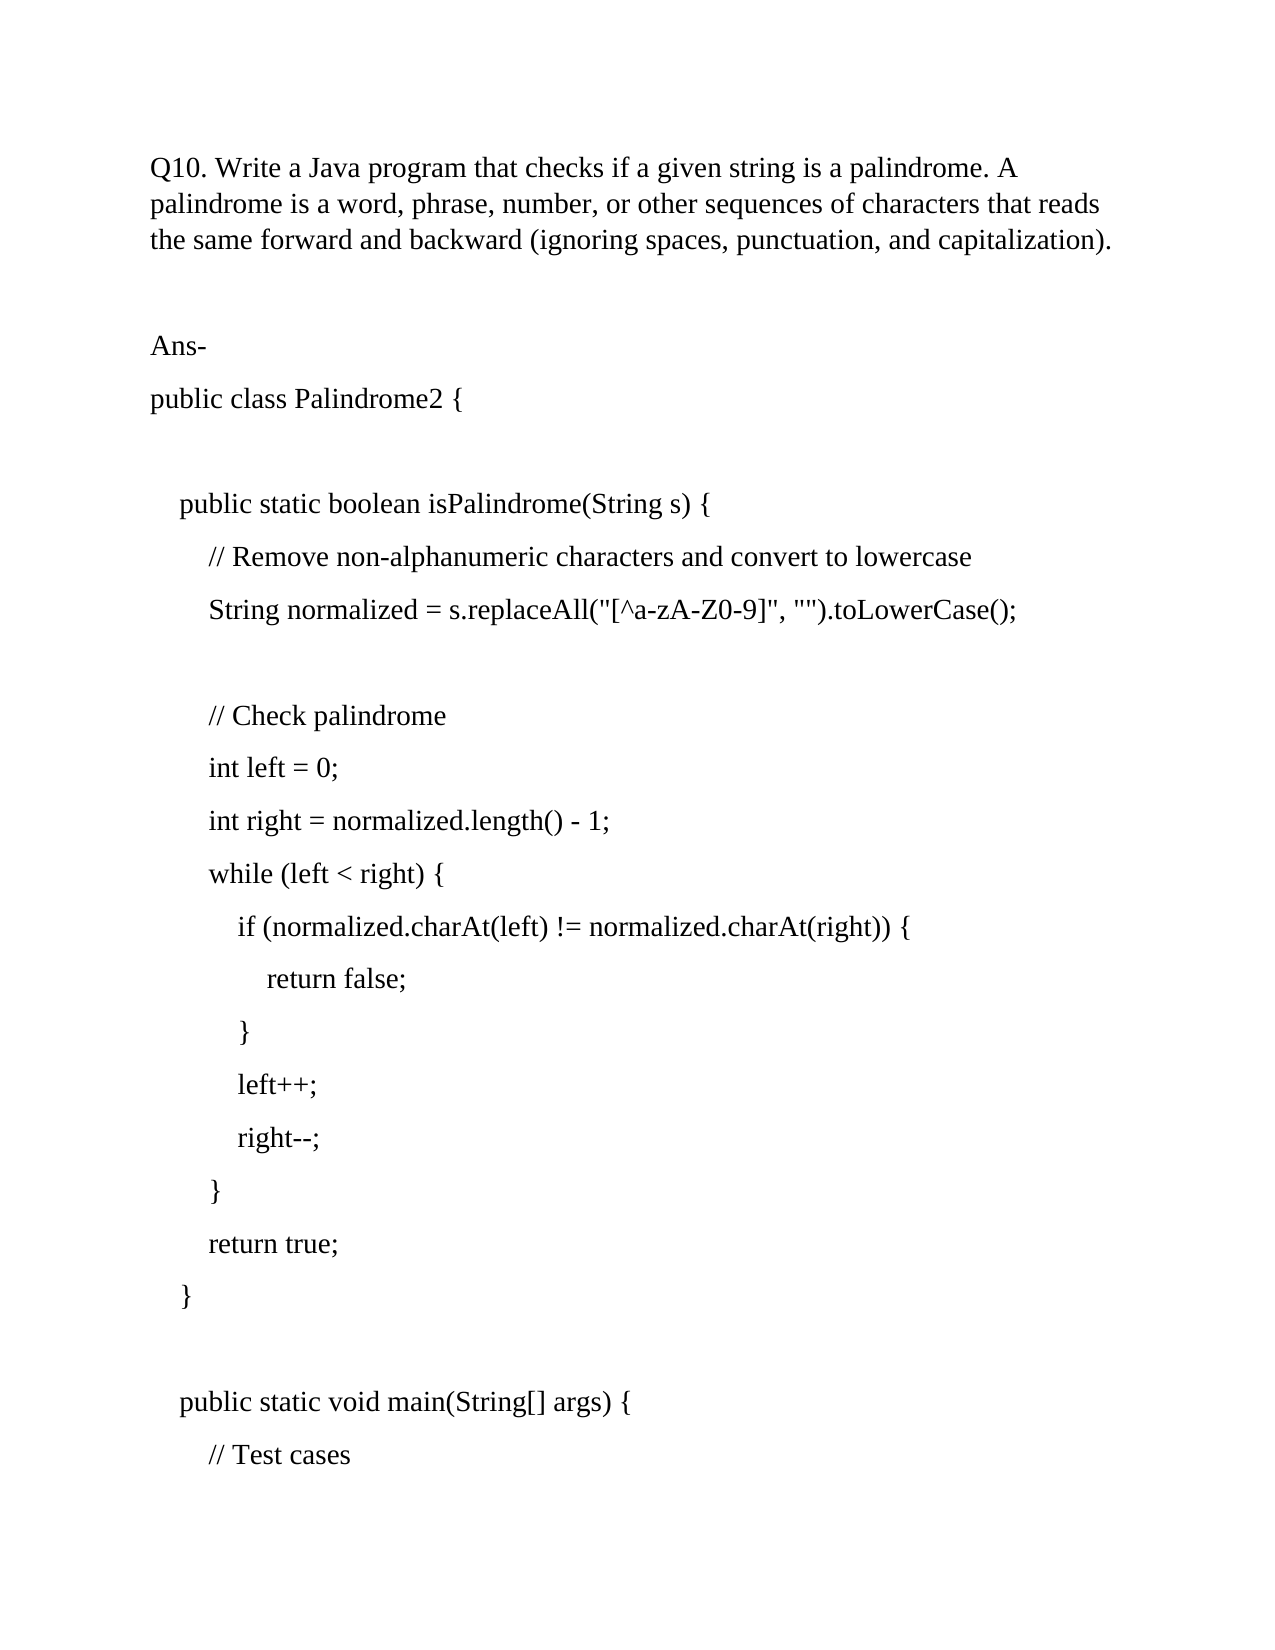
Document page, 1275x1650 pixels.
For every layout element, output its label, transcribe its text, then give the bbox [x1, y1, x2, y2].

text public static boolean isPalindrome(String s) { [150, 486, 1125, 520]
text Ans- [150, 328, 1125, 361]
text int left = 0; [150, 750, 1125, 784]
text String normalized = s.replaceAll("[^a-zA-Z0-9]", "").toLowerCase(); [150, 592, 1125, 626]
text left++; [150, 1067, 1125, 1101]
text Q10. Write a Java program that checks if a given string is a palindrome. A palindrome is a word, phrase, number, or other sequences of characters that reads the same forward and backward (ignoring spaces, punctuation, and capitalization). [150, 150, 1125, 256]
text if (normalized.charAt(left) != normalized.charAt(right)) { [150, 909, 1125, 942]
text right--; [150, 1120, 1125, 1154]
text // Check palindrome [150, 698, 1125, 731]
text public static void main(String[] args) { [150, 1384, 1125, 1418]
text int right = normalized.length() - 1; [150, 803, 1125, 837]
text } [150, 1173, 1125, 1206]
text // Test cases [150, 1437, 1125, 1471]
text } [150, 1278, 1125, 1312]
text public class Palindrome2 { [150, 381, 1125, 414]
text return true; [150, 1226, 1125, 1259]
text // Remove non-alphanumeric characters and convert to lowercase [150, 539, 1125, 573]
text } [150, 1014, 1125, 1048]
text while (left < right) { [150, 856, 1125, 889]
text return false; [150, 962, 1125, 995]
